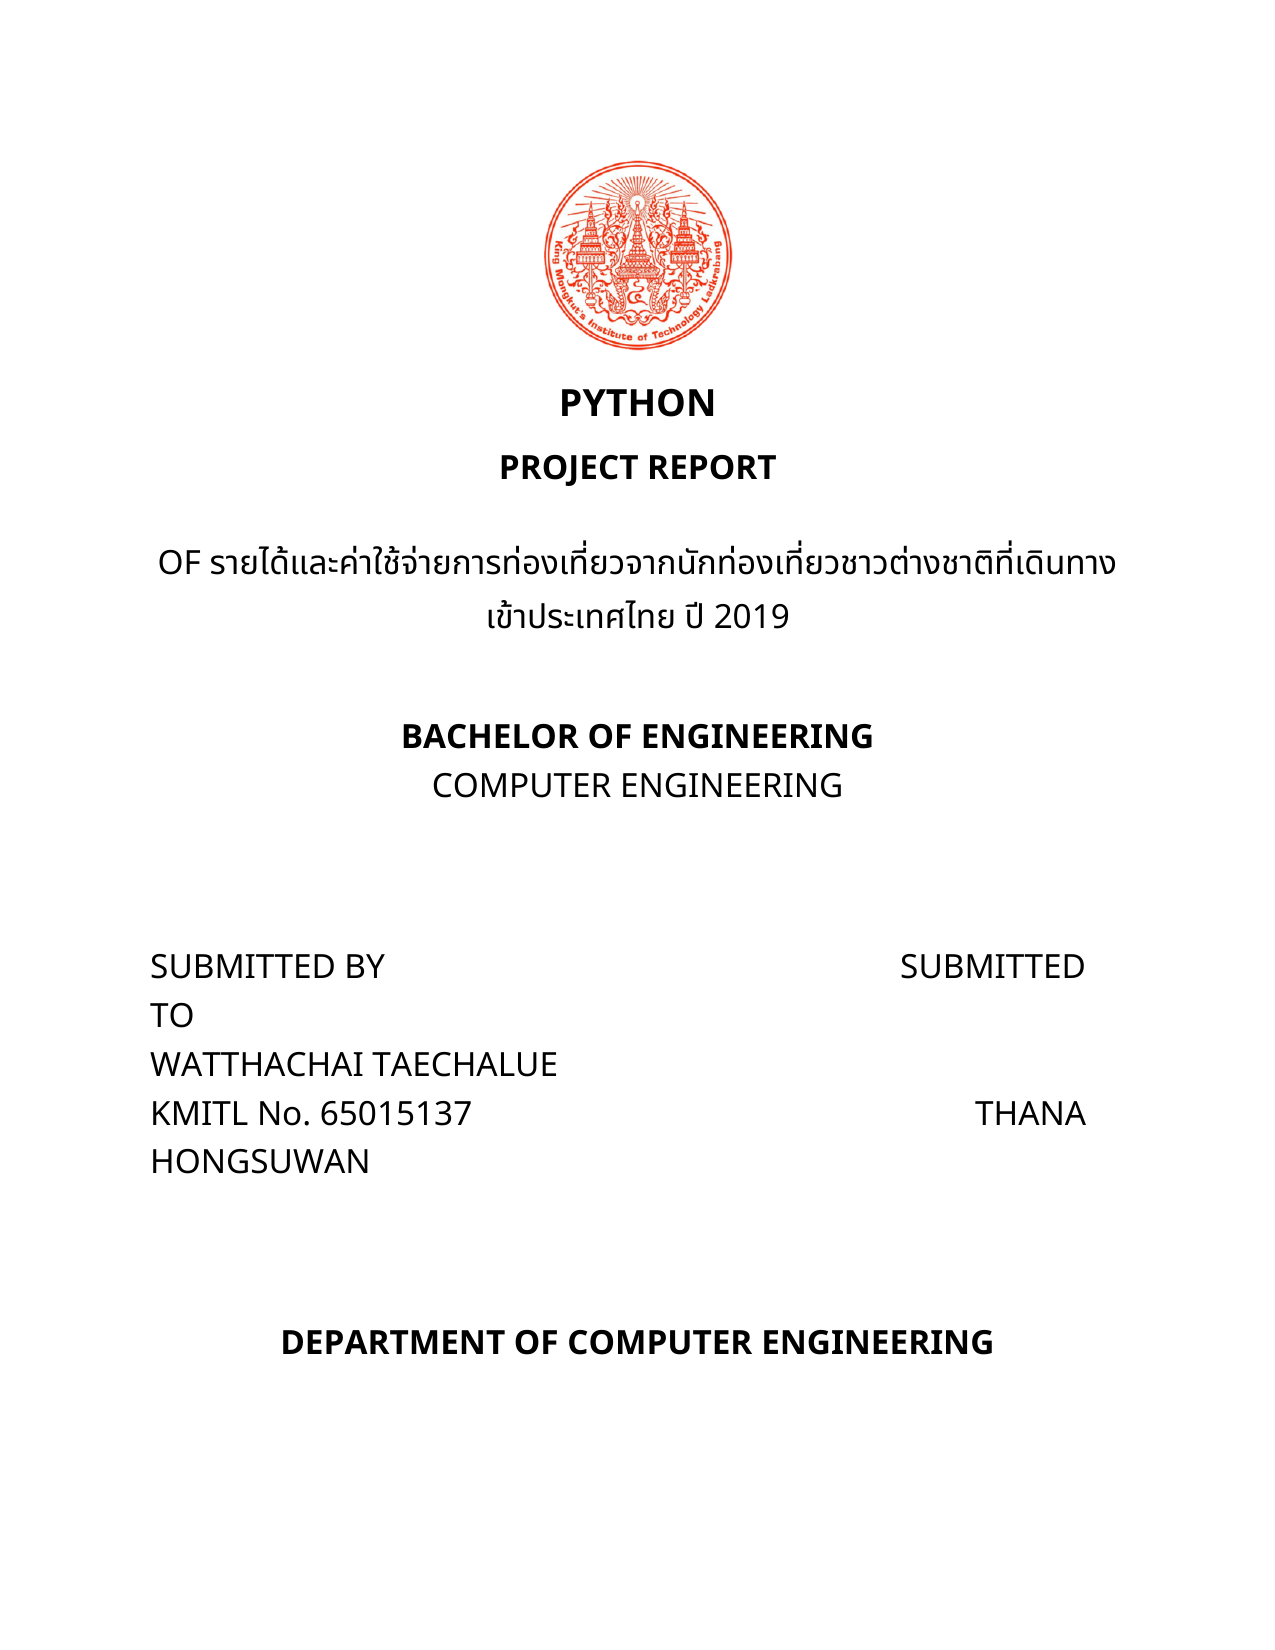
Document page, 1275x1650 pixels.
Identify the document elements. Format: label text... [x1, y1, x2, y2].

text KMITL No. 65015137 THANA HONGSUWAN [150, 1089, 1125, 1184]
text SUBMITTED BY SUBMITTED TO WATTHACHAI TAECHALUE [150, 942, 1125, 1086]
text BACHELOR OF ENGINEERING [150, 713, 1125, 759]
text COMPUTER ENGINEERING [150, 762, 1125, 808]
picture [522, 150, 753, 358]
text DEPARTMENT OF COMPUTER ENGINEERING [150, 1318, 1125, 1364]
text PYTHON [150, 376, 1125, 427]
text PROJECT REPORT [150, 444, 1125, 489]
text OF รายได้และค่าใช้จ่ายการท่องเที่ยวจากนักท่องเที่ยวชาวต่างชาติที่เดินทางเข้าประเทศไทย ปี 2019 [150, 538, 1125, 644]
